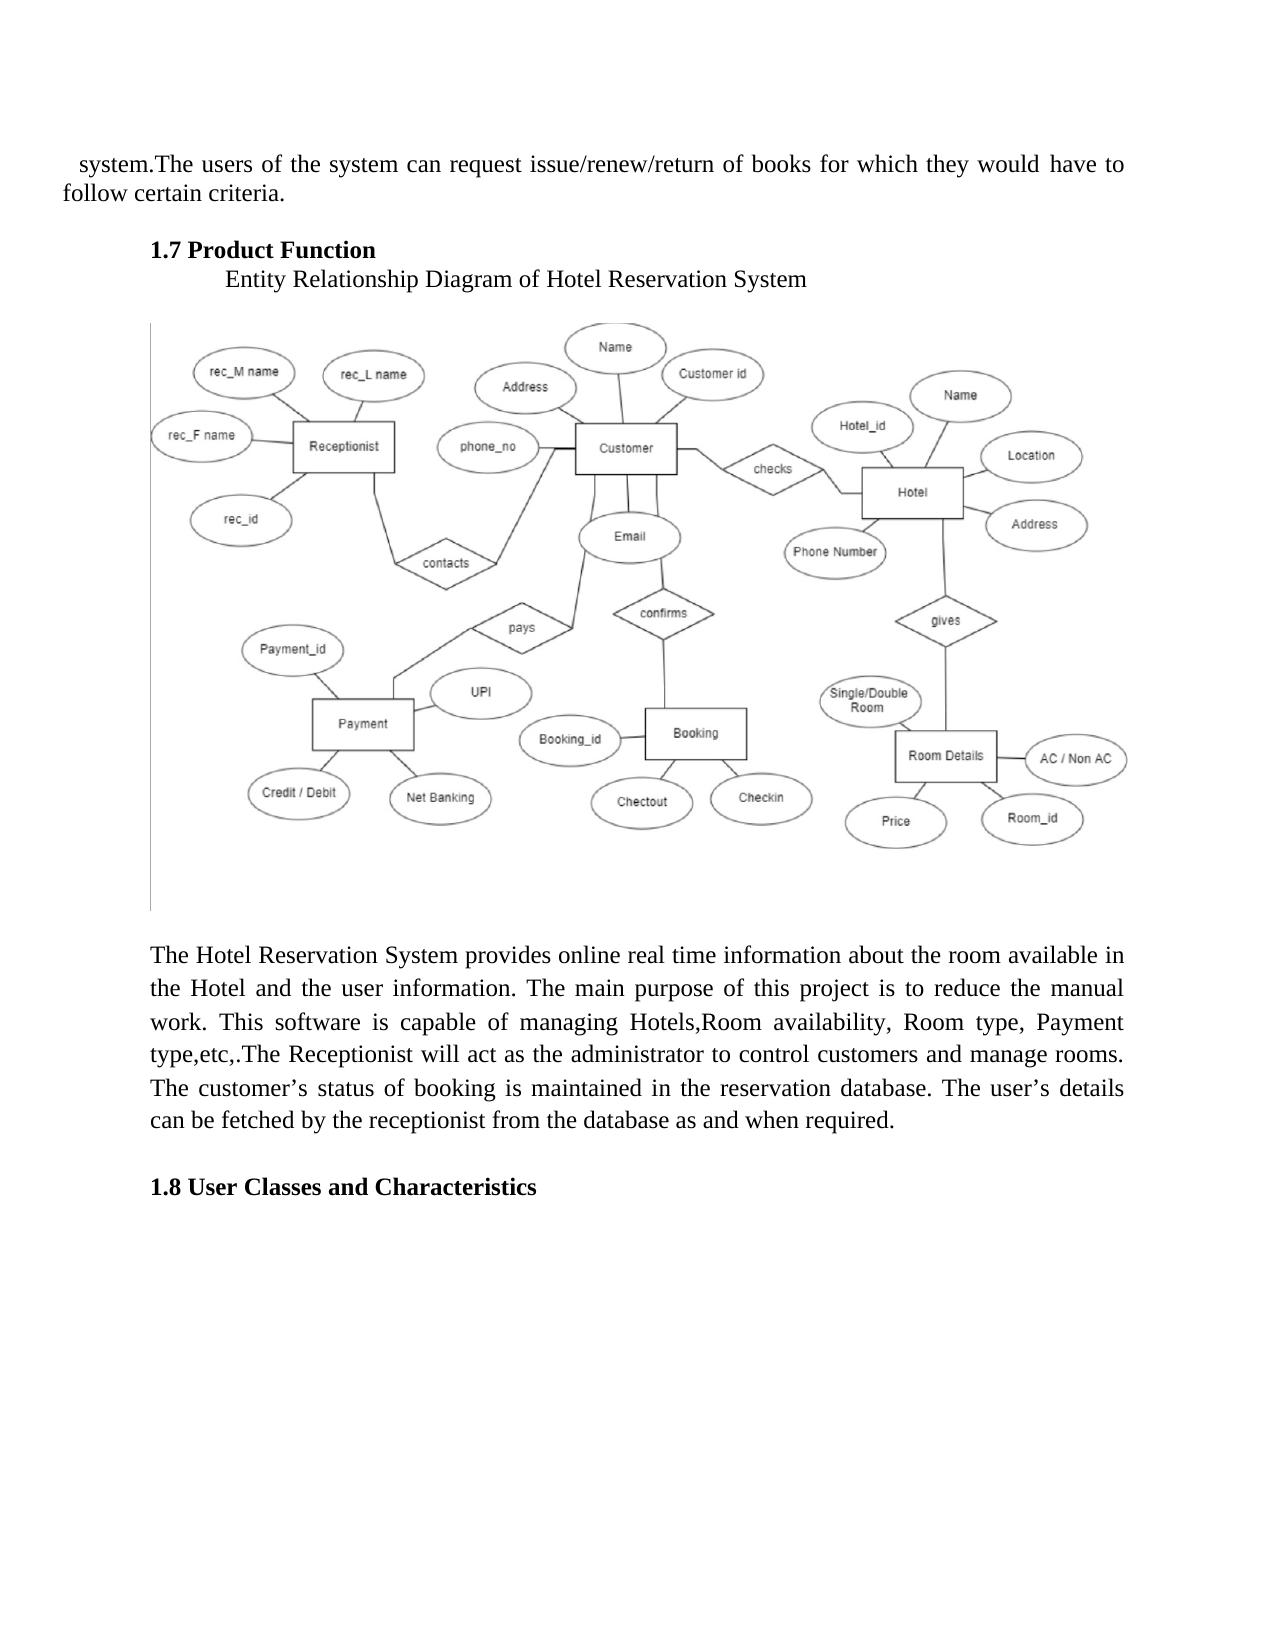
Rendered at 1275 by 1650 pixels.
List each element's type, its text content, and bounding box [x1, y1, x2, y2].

subtitle Product Function [150, 236, 1212, 264]
text system.The users of the system can request issue/renew/return of books for which they would have to follow certain criteria. [62, 149, 1124, 207]
text Entity Relationship Diagram of Hotel Reservation System [225, 264, 1212, 293]
subtitle User Classes and Characteristics [150, 1172, 1212, 1201]
picture [150, 323, 1143, 911]
text The Hotel Reservation System provides online real time information about the room available in the Hotel and the user information. The main purpose of this project is to reduce the manual work. This software is capable of managing Hotels,Room availability, Room type, Payment type,etc,.The Receptionist will act as the administrator to control customers and manage rooms. The customer’s status of booking is maintained in the reservation database. The user’s details can be fetched by the receptionist from the database as and when required. [150, 941, 1125, 1134]
